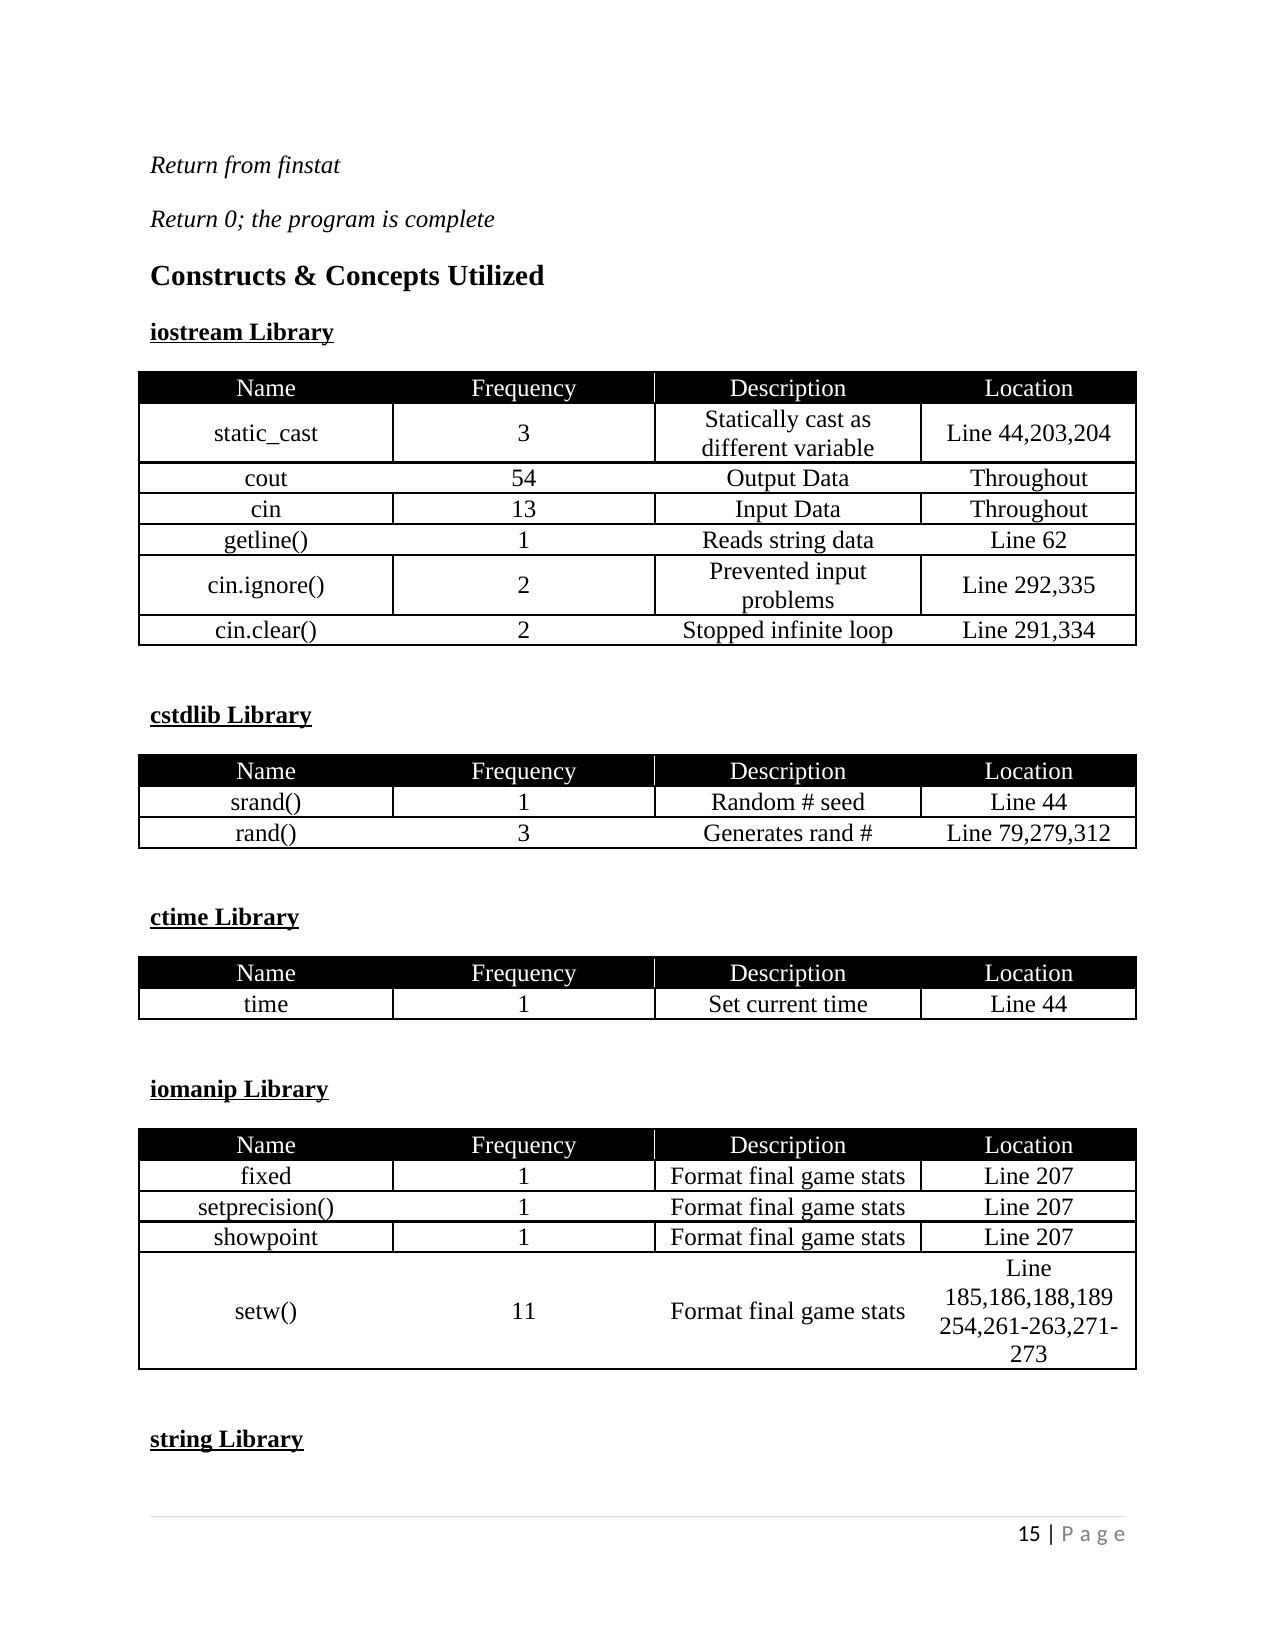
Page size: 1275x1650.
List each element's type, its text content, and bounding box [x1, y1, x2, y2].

table_cell Line 291,334 [921, 616, 1135, 644]
table_cell Prevented input problems [656, 556, 920, 613]
table_cell Line 44 [922, 989, 1135, 1018]
table_cell cin.ignore() [140, 556, 392, 613]
table_header Description [655, 1130, 921, 1159]
table_header Name [140, 959, 393, 987]
table_cell Throughout [921, 464, 1135, 492]
table_cell Output Data [655, 464, 921, 492]
table_cell 54 [393, 464, 654, 492]
table_cell 2 [394, 556, 654, 613]
text string Library [150, 1424, 1125, 1453]
table_cell 1 [394, 1223, 654, 1251]
table_cell Format final game stats [655, 1192, 921, 1220]
table_cell 1 [394, 787, 654, 816]
table_cell cin [140, 494, 392, 523]
table_cell 13 [394, 494, 654, 523]
table_cell 3 [394, 404, 654, 461]
table_header Description [655, 959, 921, 987]
table_cell 1 [394, 1161, 654, 1189]
table_header Location [921, 373, 1135, 402]
table_cell Reads string data [655, 525, 921, 554]
table_header Name [140, 1130, 393, 1159]
table_cell 1 [393, 525, 654, 554]
table_cell Line 44,203,204 [922, 404, 1135, 461]
table_header Description [655, 756, 921, 785]
table_cell 2 [393, 616, 654, 644]
table_header Frequency [393, 1130, 654, 1159]
table_cell Line 185,186,188,189 254,261-263,271-273 [921, 1253, 1135, 1368]
table_cell showpoint [140, 1223, 392, 1251]
table_cell 1 [394, 989, 654, 1018]
table_header Description [655, 373, 921, 402]
table_header Name [140, 373, 393, 402]
table_cell Format final game stats [656, 1223, 920, 1251]
table_cell getline() [140, 525, 393, 554]
table_cell 1 [393, 1192, 654, 1220]
table_cell Line 207 [922, 1223, 1135, 1251]
table_header Location [921, 959, 1135, 987]
table_cell Line 292,335 [922, 556, 1135, 613]
text iomanip Library [150, 1074, 1125, 1103]
table_header Frequency [393, 373, 654, 402]
table_cell cout [140, 464, 393, 492]
table_header Location [921, 756, 1135, 785]
table_cell Set current time [656, 989, 920, 1018]
table_cell Input Data [656, 494, 920, 523]
table_cell Line 79,279,312 [921, 818, 1135, 847]
text ctime Library [150, 902, 1125, 931]
table_cell Line 62 [921, 525, 1135, 554]
table_cell Line 207 [922, 1161, 1135, 1189]
table_header Name [140, 756, 393, 785]
table_cell 3 [393, 818, 654, 847]
table_cell Line 207 [921, 1192, 1135, 1220]
table_cell Line 44 [922, 787, 1135, 816]
table_cell Stopped infinite loop [655, 616, 921, 644]
text Return from finstat [150, 150, 1125, 179]
text cstdlib Library [150, 700, 1125, 729]
table_cell static_cast [140, 404, 392, 461]
table_cell time [140, 989, 392, 1018]
table_cell 11 [393, 1253, 654, 1368]
table_cell setw() [140, 1253, 393, 1368]
table_cell Statically cast as different variable [656, 404, 920, 461]
table_cell srand() [140, 787, 392, 816]
table_cell Format final game stats [655, 1253, 921, 1368]
table_header Frequency [393, 756, 654, 785]
table_cell setprecision() [140, 1192, 393, 1220]
table_cell Format final game stats [656, 1161, 920, 1189]
table_cell Random # seed [656, 787, 920, 816]
text iostream Library [150, 317, 1125, 346]
table_header Location [921, 1130, 1135, 1159]
table_header Frequency [393, 959, 654, 987]
text Return 0; the program is complete [150, 204, 1125, 233]
text Constructs & Concepts Utilized [150, 258, 1125, 291]
table_cell Throughout [922, 494, 1135, 523]
table_cell Generates rand # [655, 818, 921, 847]
table_cell fixed [140, 1161, 392, 1189]
table_cell rand() [140, 818, 393, 847]
table_cell cin.clear() [140, 616, 393, 644]
